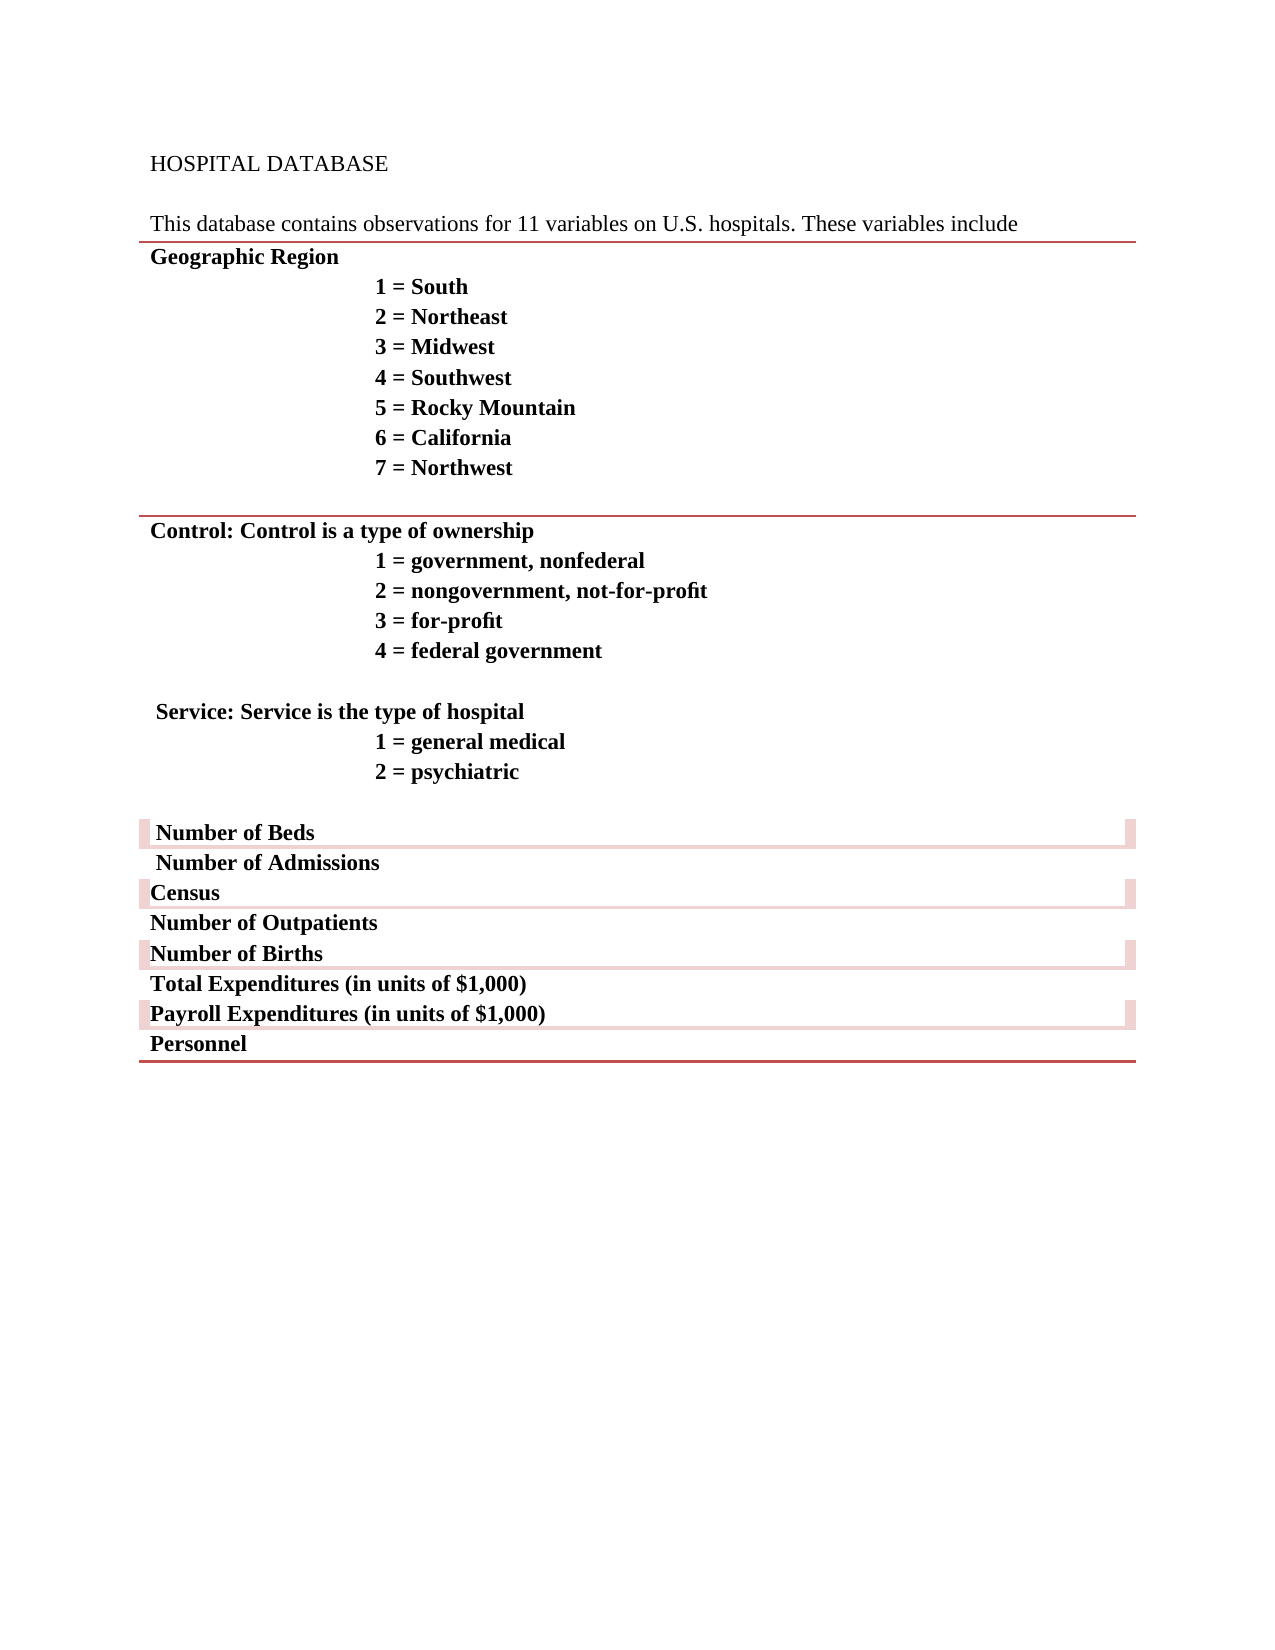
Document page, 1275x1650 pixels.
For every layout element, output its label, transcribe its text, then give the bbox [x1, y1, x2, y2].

table_cell Census [139, 879, 1136, 909]
text This database contains observations for 11 variables on U.S. hospitals. These variables include [150, 210, 1125, 237]
table_header Geographic Region 1 = South 2 = Northeast 3 = Midwest 4 = Southwest 5 = Rocky Mountain 6 = California 7 = Northwest [139, 243, 1136, 514]
table_cell Total Expenditures (in units of $1,000) [139, 970, 1136, 1000]
table_cell Number of Beds [139, 819, 1136, 849]
table_cell Personnel [139, 1030, 1136, 1060]
table_cell Number of Outpatients [139, 909, 1136, 939]
table_cell Service: Service is the type of hospital 1 = general medical 2 = psychiatric [139, 698, 1136, 819]
table_cell Number of Births [139, 940, 1136, 970]
table_cell Number of Admissions [139, 849, 1136, 879]
table_cell Control: Control is a type of ownership 1 = government, nonfederal 2 = nongovernment, not-for-proﬁt 3 = for-proﬁt 4 = federal government [139, 517, 1136, 698]
table_cell Payroll Expenditures (in units of $1,000) [139, 1000, 1136, 1030]
text HOSPITAL DATABASE [150, 150, 1125, 176]
